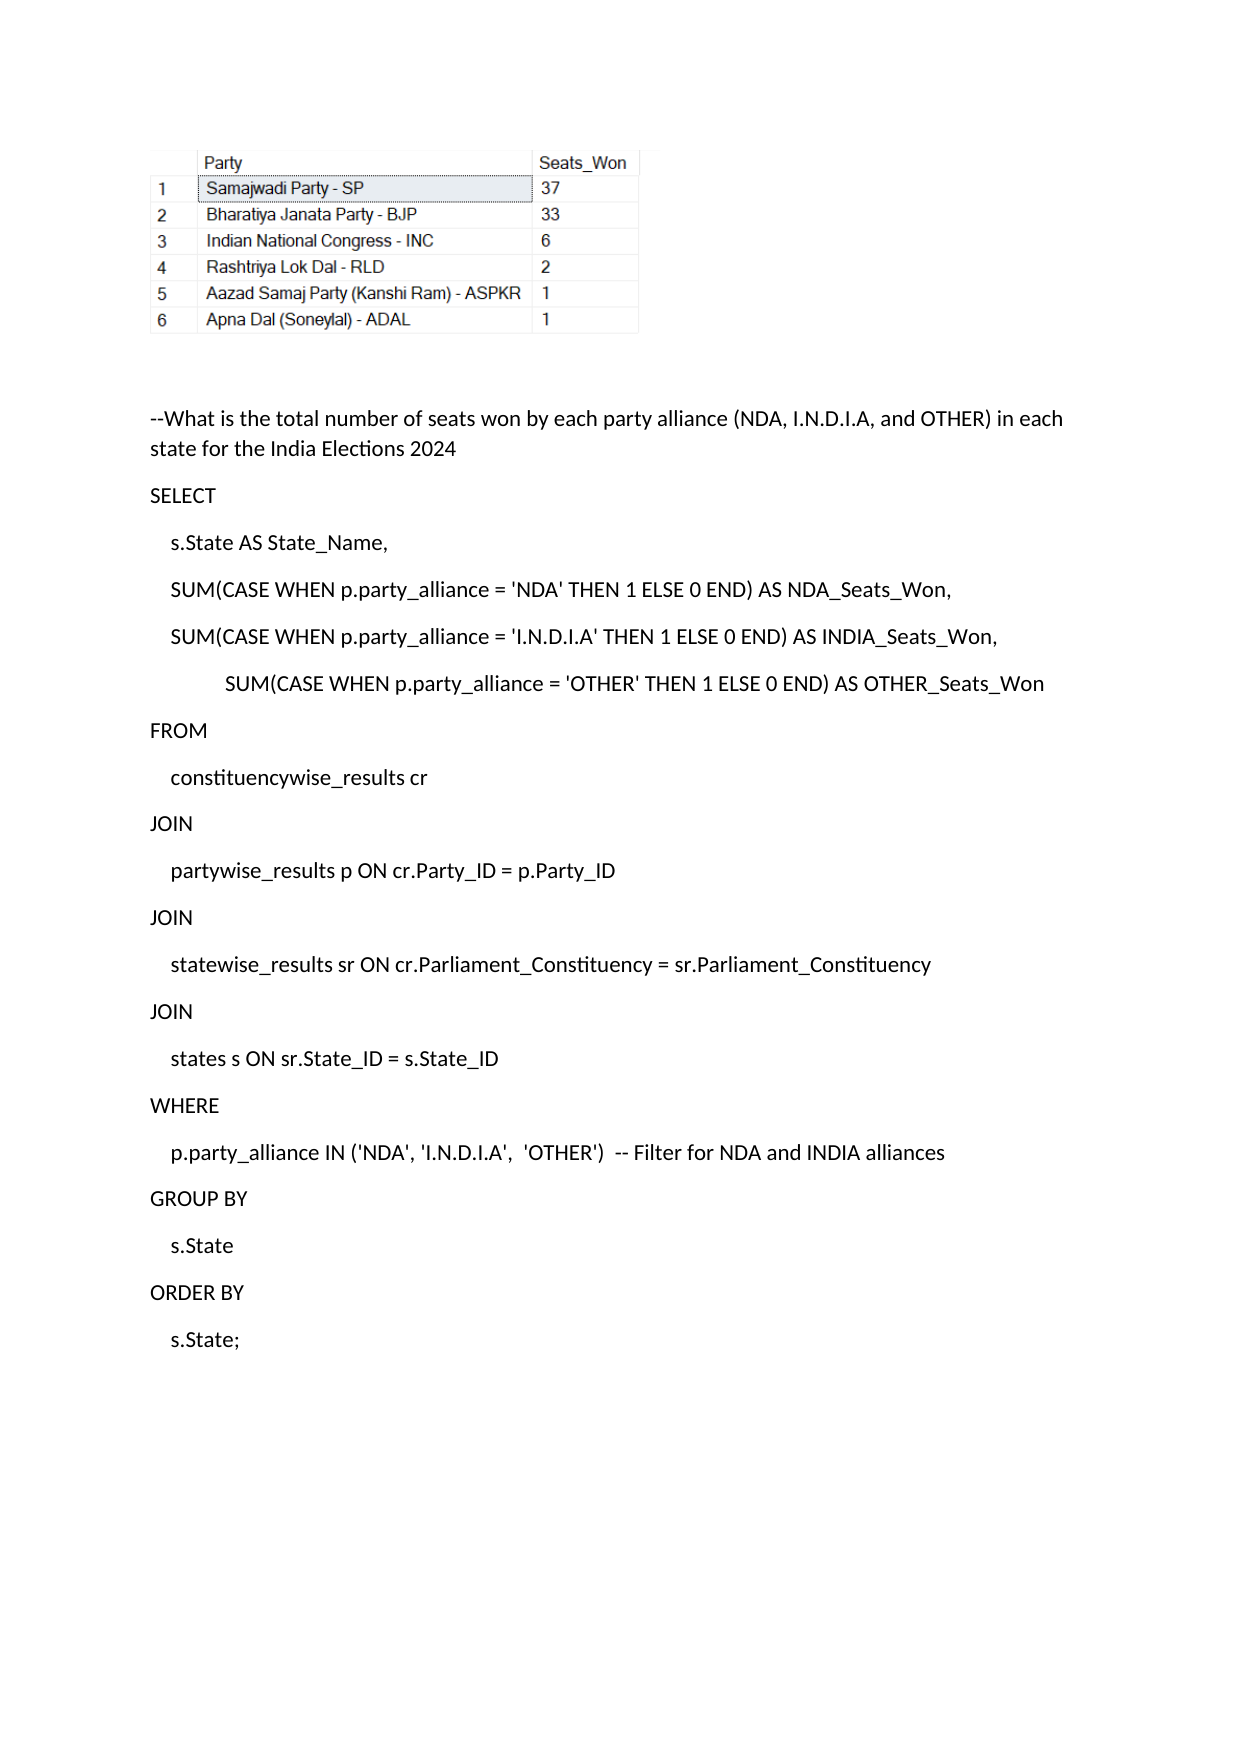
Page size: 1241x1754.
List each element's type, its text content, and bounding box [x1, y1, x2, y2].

text s.State AS State_Name, [150, 528, 1090, 556]
text statewise_results sr ON cr.Parliament_Constituency = sr.Parliament_Constituency [150, 950, 1090, 978]
text SUM(CASE WHEN p.party_alliance = 'OTHER' THEN 1 ELSE 0 END) AS OTHER_Seats_Won [150, 669, 1090, 697]
text SUM(CASE WHEN p.party_alliance = 'I.N.D.I.A' THEN 1 ELSE 0 END) AS INDIA_Seats_Won, [150, 622, 1090, 650]
text constituencywise_results cr [150, 763, 1090, 791]
picture [150, 150, 661, 339]
text p.party_alliance IN ('NDA', 'I.N.D.I.A', 'OTHER') -- Filter for NDA and INDIA alliances [150, 1138, 1090, 1166]
text partywise_results p ON cr.Party_ID = p.Party_ID [150, 856, 1090, 884]
text SELECT [150, 481, 1090, 509]
text s.State; [150, 1325, 1090, 1353]
text JOIN [150, 809, 1090, 837]
text JOIN [150, 903, 1090, 931]
text GROUP BY [150, 1184, 1090, 1212]
text FROM [150, 716, 1090, 744]
text SUM(CASE WHEN p.party_alliance = 'NDA' THEN 1 ELSE 0 END) AS NDA_Seats_Won, [150, 575, 1090, 603]
text WHERE [150, 1091, 1090, 1119]
text ORDER BY [150, 1278, 1090, 1306]
text JOIN [150, 997, 1090, 1025]
text --What is the total number of seats won by each party alliance (NDA, I.N.D.I.A, and OTHER) in each state for the India Elections 2024 [150, 404, 1090, 462]
text states s ON sr.State_ID = s.State_ID [150, 1044, 1090, 1072]
text s.State [150, 1231, 1090, 1259]
